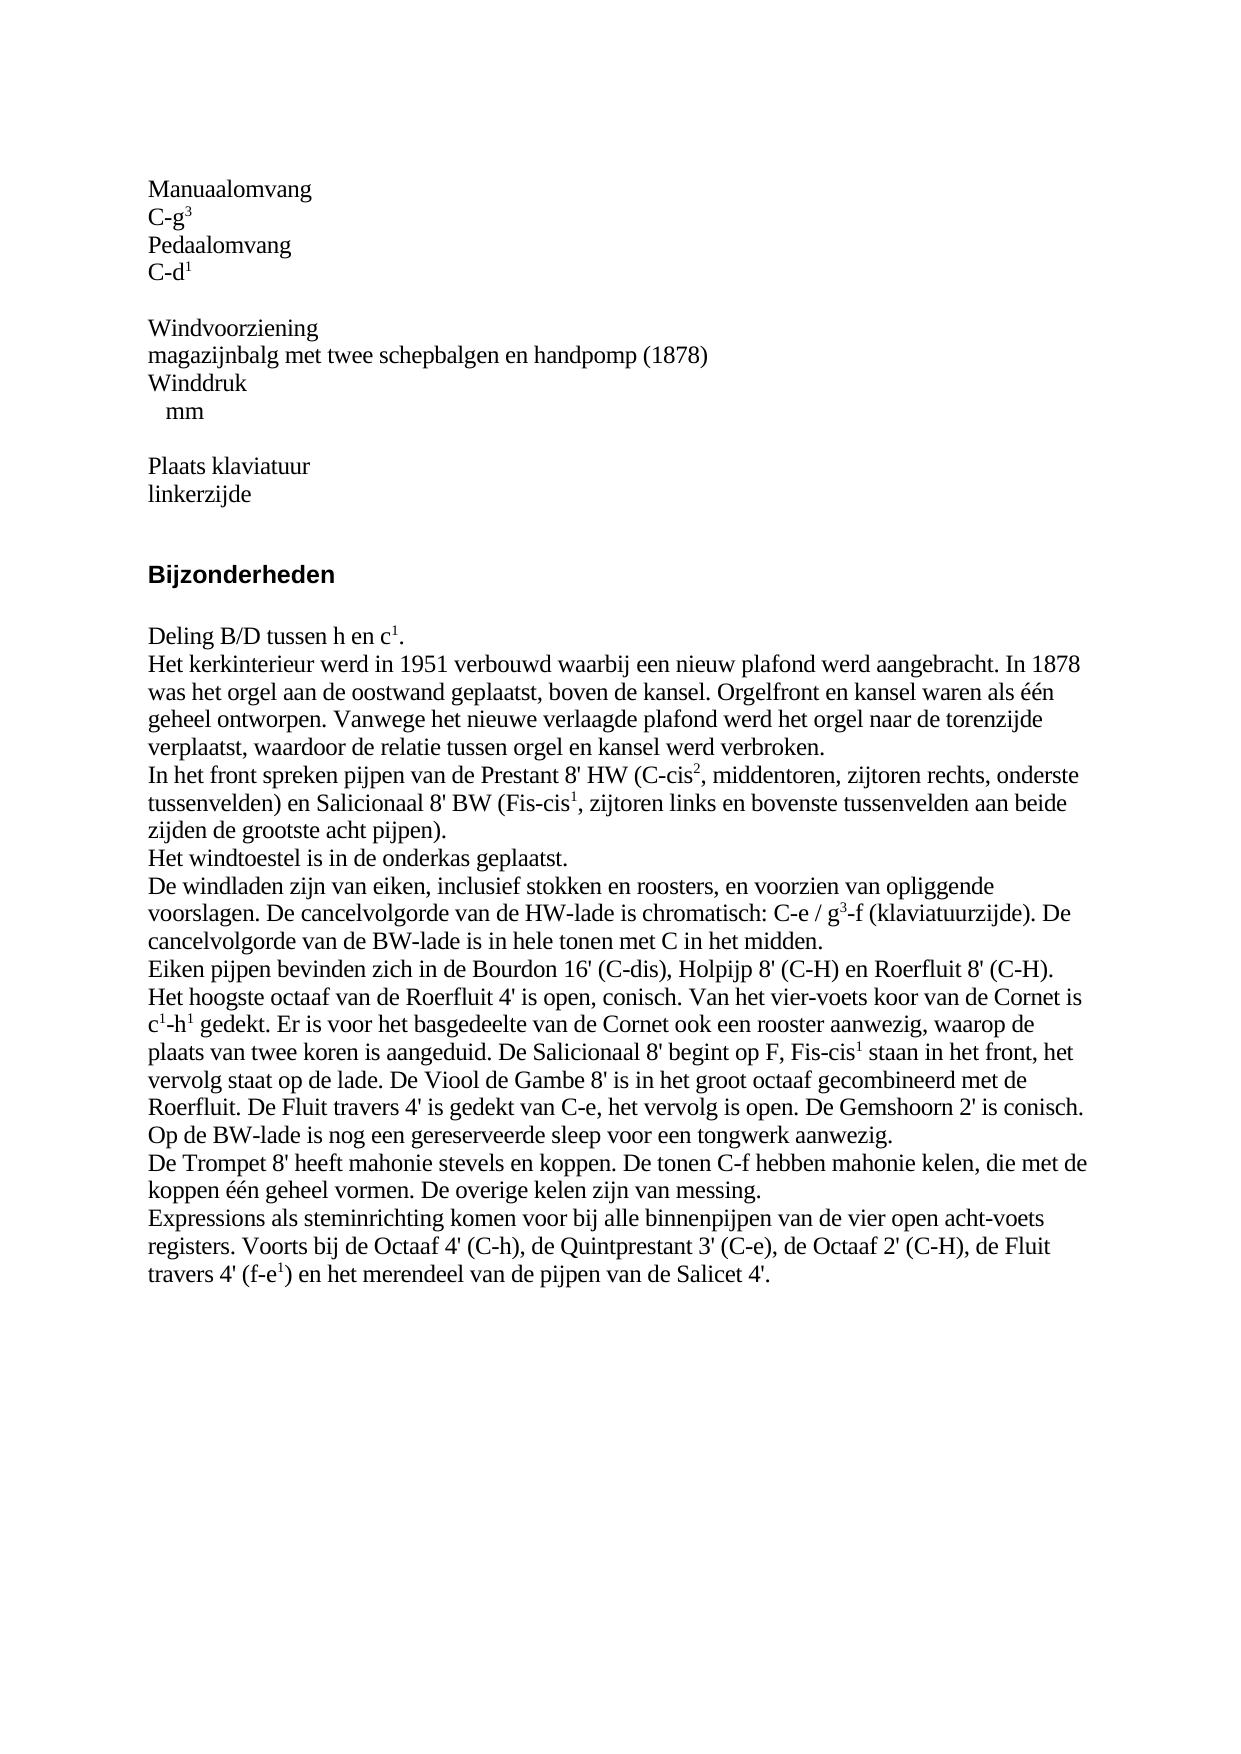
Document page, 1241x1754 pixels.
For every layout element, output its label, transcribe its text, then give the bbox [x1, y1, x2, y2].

text Deling B/D tussen h en c1. [148, 622, 1093, 650]
text In het front spreken pijpen van de Prestant 8' HW (C-cis2, middentoren, zijtoren rechts, onderste tussenvelden) en Salicionaal 8' BW (Fis-cis1, zijtoren links en bovenste tussenvelden aan beide zijden de grootste acht pijpen). [148, 761, 1093, 844]
text Manuaalomvang [148, 175, 1093, 203]
text mm [148, 397, 1093, 425]
text linkerzijde [148, 480, 1093, 508]
text Plaats klaviatuur [148, 452, 1093, 480]
text Winddruk [148, 369, 1093, 397]
text Windvoorziening [148, 314, 1093, 342]
text C-g3 [148, 203, 1093, 231]
text C-d1 [148, 258, 1093, 286]
text Expressions als steminrichting komen voor bij alle binnenpijpen van de vier open acht-voets registers. Voorts bij de Octaaf 4' (C-h), de Quintprestant 3' (C-e), de Octaaf 2' (C-H), de Fluit travers 4' (f-e1) en het merendeel van de pijpen van de Salicet 4'. [148, 1204, 1093, 1287]
text De Trompet 8' heeft mahonie stevels en koppen. De tonen C-f hebben mahonie kelen, die met de koppen één geheel vormen. De overige kelen zijn van messing. [148, 1149, 1093, 1204]
text De windladen zijn van eiken, inclusief stokken en roosters, en voorzien van opliggende voorslagen. De cancelvolgorde van de HW-lade is chromatisch: C-e / g3-f (klaviatuurzijde). De cancelvolgorde van de BW-lade is in hele tonen met C in het midden. [148, 872, 1093, 955]
text Pedaalomvang [148, 231, 1093, 258]
text Het hoogste octaaf van de Roerfluit 4' is open, conisch. Van het vier-voets koor van de Cornet is c1-h1 gedekt. Er is voor het basgedeelte van de Cornet ook een rooster aanwezig, waarop de plaats van twee koren is aangeduid. De Salicionaal 8' begint op F, Fis-cis1 staan in het front, het vervolg staat op de lade. De Viool de Gambe 8' is in het groot octaaf gecombineerd met de Roerfluit. De Fluit travers 4' is gedekt van C-e, het vervolg is open. De Gemshoorn 2' is conisch. Op de BW-lade is nog een gereserveerde sleep voor een tongwerk aanwezig. [148, 983, 1093, 1149]
subtitle Bijzonderheden [148, 561, 1093, 588]
text Het kerkinterieur werd in 1951 verbouwd waarbij een nieuw plafond werd aangebracht. In 1878 was het orgel aan de oostwand geplaatst, boven de kansel. Orgelfront en kansel waren als één geheel ontworpen. Vanwege het nieuwe verlaagde plafond werd het orgel naar de torenzijde verplaatst, waardoor de relatie tussen orgel en kansel werd verbroken. [148, 650, 1093, 761]
text Eiken pijpen bevinden zich in de Bourdon 16' (C-dis), Holpijp 8' (C-H) en Roerfluit 8' (C-H). [148, 955, 1093, 983]
text Het windtoestel is in de onderkas geplaatst. [148, 844, 1093, 872]
text magazijnbalg met twee schepbalgen en handpomp (1878) [148, 342, 1093, 369]
